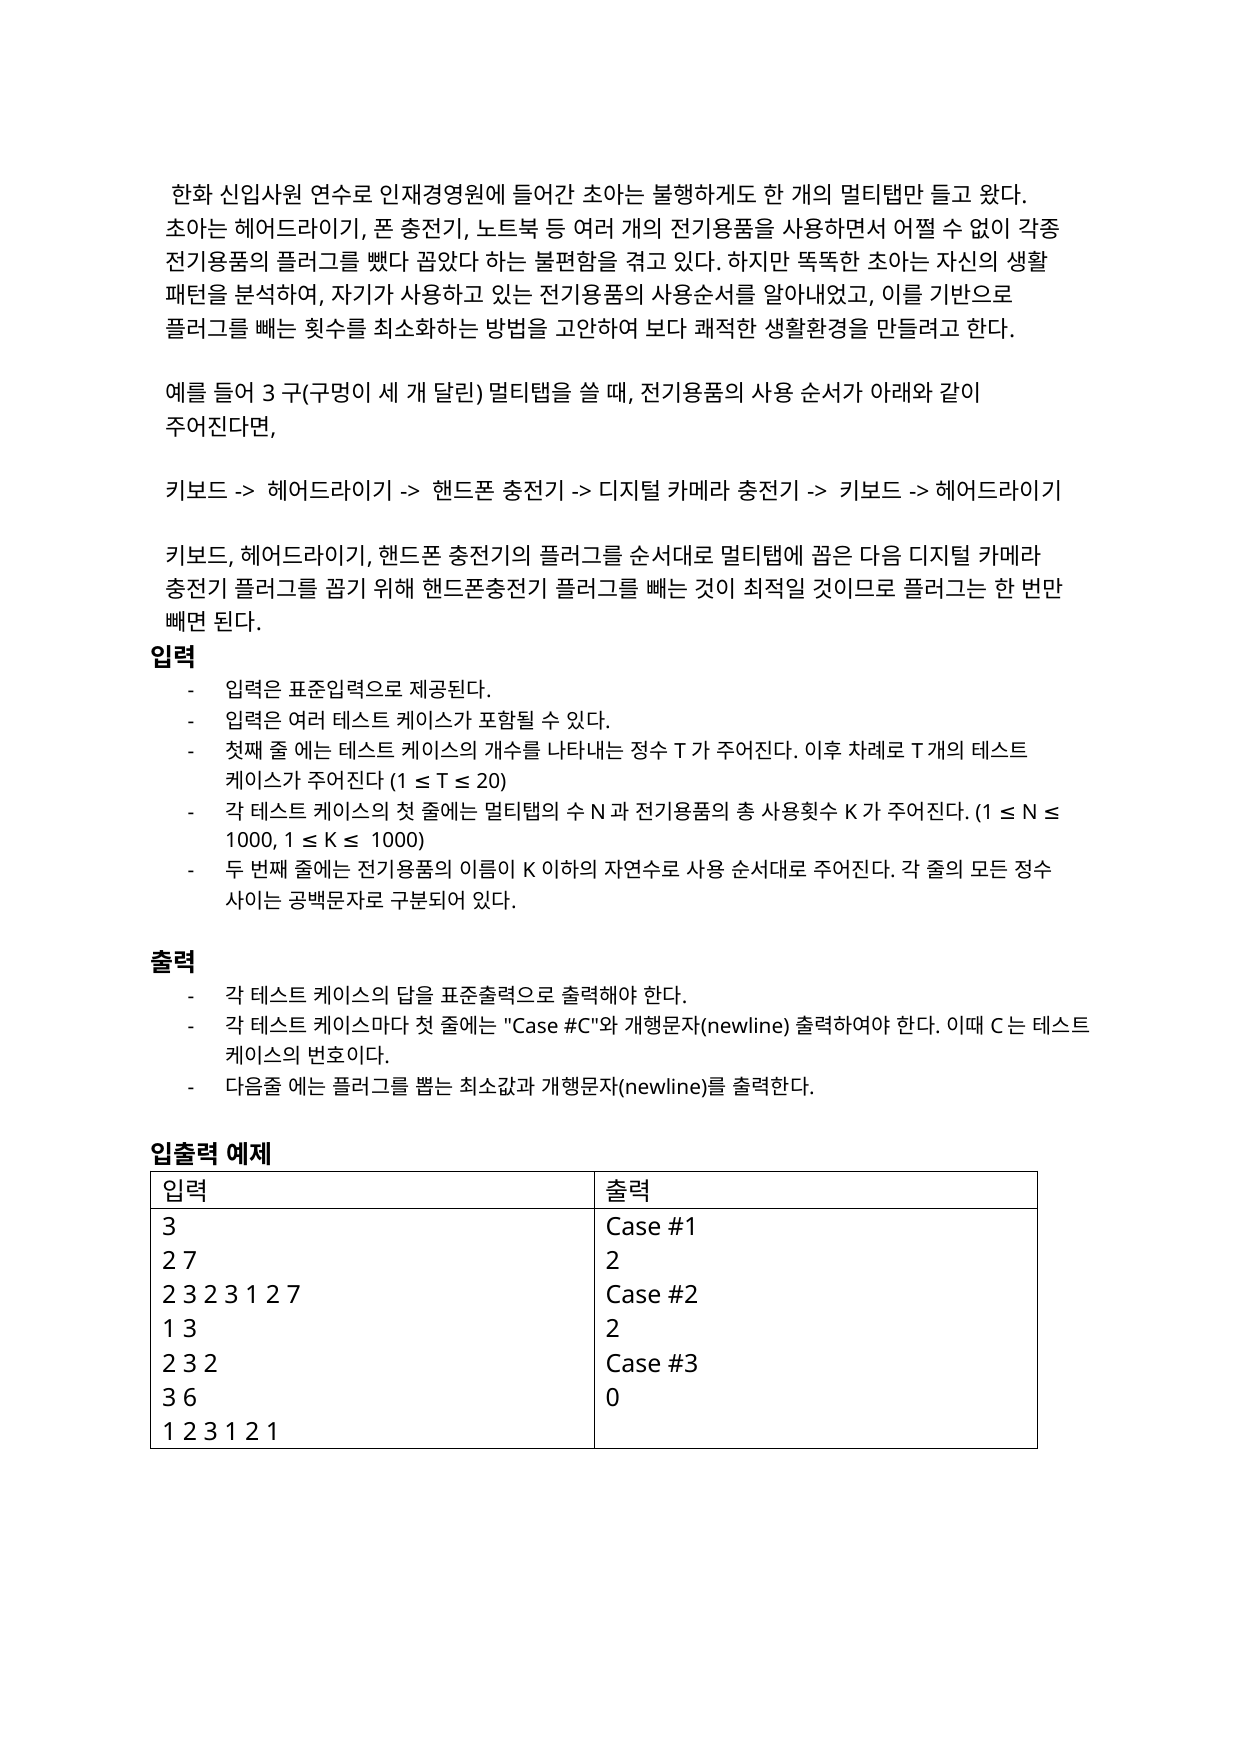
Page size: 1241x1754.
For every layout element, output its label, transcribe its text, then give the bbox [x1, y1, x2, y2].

list 각 테스트 케이스의 답을 표준출력으로 출력해야 한다. [187, 979, 1090, 1009]
table_cell Case #1 2 Case #2 2 Case #3 0 [595, 1209, 1037, 1447]
table_header 입력 [151, 1172, 594, 1208]
list 키보드 -> 헤어드라이기 -> 핸드폰 충전기 -> 디지털 카메라 충전기 -> 키보드 -> 헤어드라이기 [165, 473, 1090, 506]
list 두 번째 줄에는 전기용품의 이름이 K 이하의 자연수로 사용 순서대로 주어진다. 각 줄의 모든 정수 사이는 공백문자로 구분되어 있다. [187, 854, 1090, 914]
list 각 테스트 케이스마다 첫 줄에는 "Case #C"와 개행문자(newline) 출력하여야 한다. 이때 C는 테스트 케이스의 번호이다. [187, 1009, 1090, 1070]
list 입출력 예제 [150, 1134, 1090, 1171]
list 각 테스트 케이스의 첫 줄에는 멀티탭의 수N과 전기용품의 총 사용횟수 K 가 주어진다. (1 ≤ N ≤ 1000, 1 ≤ K ≤ 1000) [187, 795, 1090, 854]
list 한화 신입사원 연수로 인재경영원에 들어간 초아는 불행하게도 한 개의 멀티탭만 들고 왔다. 초아는 헤어드라이기, 폰 충전기, 노트북 등 여러 개의 전기용품을 사용하면서 어쩔 수 없이 각종 전기용품의 플러그를 뺐다 꼽았다 하는 불편함을 겪고 있다. 하지만 똑똑한 초아는 자신의 생활 패턴을 분석하여, 자기가 사용하고 있는 전기용품의 사용순서를 알아내었고, 이를 기반으로 플러그를 빼는 횟수를 최소화하는 방법을 고안하여 보다 쾌적한 생활환경을 만들려고 한다. [165, 177, 1090, 344]
table_header 출력 [595, 1172, 1037, 1208]
list 첫째 줄 에는 테스트 케이스의 개수를 나타내는 정수 T 가 주어진다. 이후 차례로 T개의 테스트 케이스가 주어진다 (1 ≤ T ≤ 20) [187, 734, 1090, 795]
list 입력은 여러 테스트 케이스가 포함될 수 있다. [187, 704, 1090, 734]
list 예를 들어 3 구(구멍이 세 개 달린) 멀티탭을 쓸 때, 전기용품의 사용 순서가 아래와 같이 주어진다면, [165, 375, 1090, 442]
table_cell 3 2 7 2 3 2 3 1 2 7 1 3 2 3 2 3 6 1 2 3 1 2 1 [151, 1209, 594, 1447]
list 다음줄 에는 플러그를 뽑는 최소값과 개행문자(newline)를 출력한다. [187, 1070, 1090, 1100]
list 키보드, 헤어드라이기, 핸드폰 충전기의 플러그를 순서대로 멀티탭에 꼽은 다음 디지털 카메라 충전기 플러그를 꼽기 위해 핸드폰충전기 플러그를 빼는 것이 최적일 것이므로 플러그는 한 번만 빼면 된다. [165, 538, 1090, 637]
list 입력은 표준입력으로 제공된다. [187, 674, 1090, 704]
text 출력 [150, 943, 1090, 979]
text 입력 [150, 637, 1090, 674]
